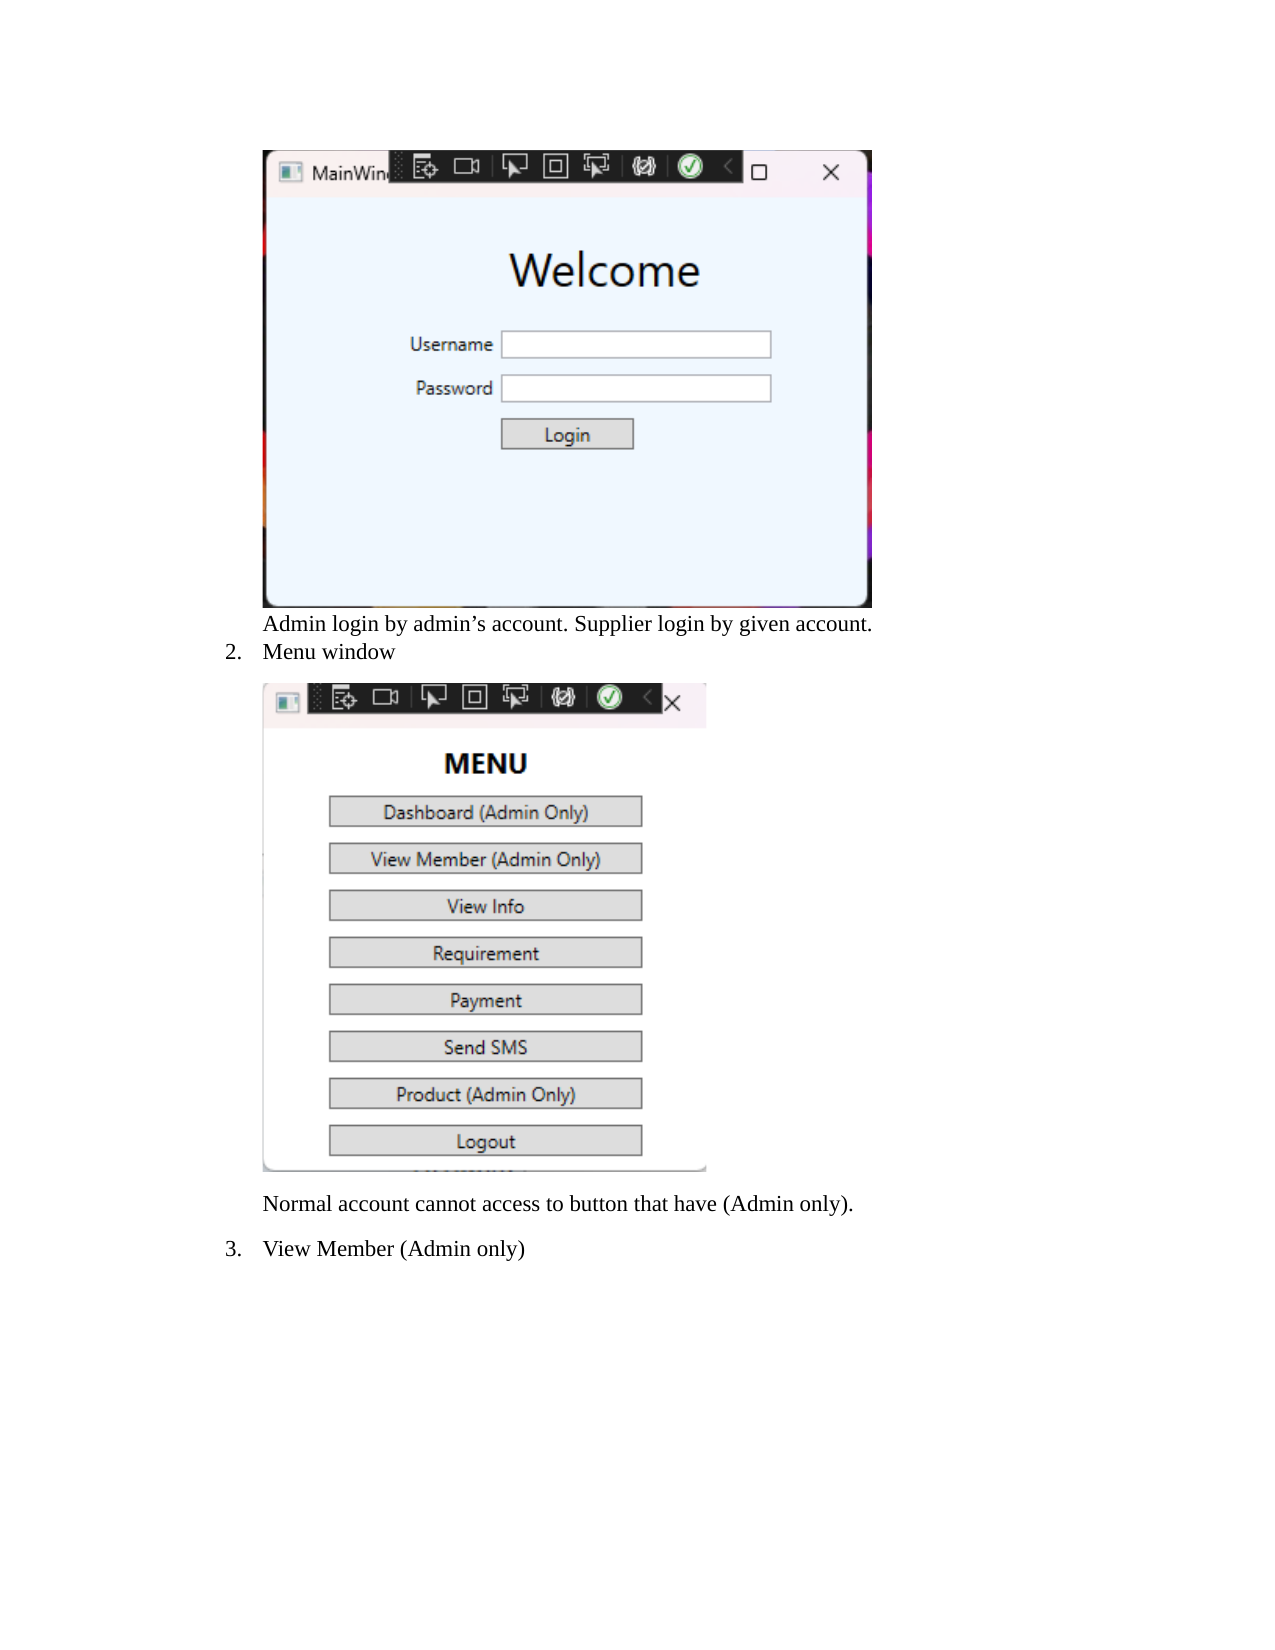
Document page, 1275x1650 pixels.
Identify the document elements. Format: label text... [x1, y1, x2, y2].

picture [262, 683, 707, 1172]
text Normal account cannot access to button that have (Admin only). [262, 1190, 1125, 1216]
picture [262, 150, 872, 608]
list Menu window [225, 638, 1125, 665]
list View Member (Admin only) [225, 1235, 1125, 1261]
list Admin login by admin’s account. Supplier login by given account. [262, 610, 1125, 636]
